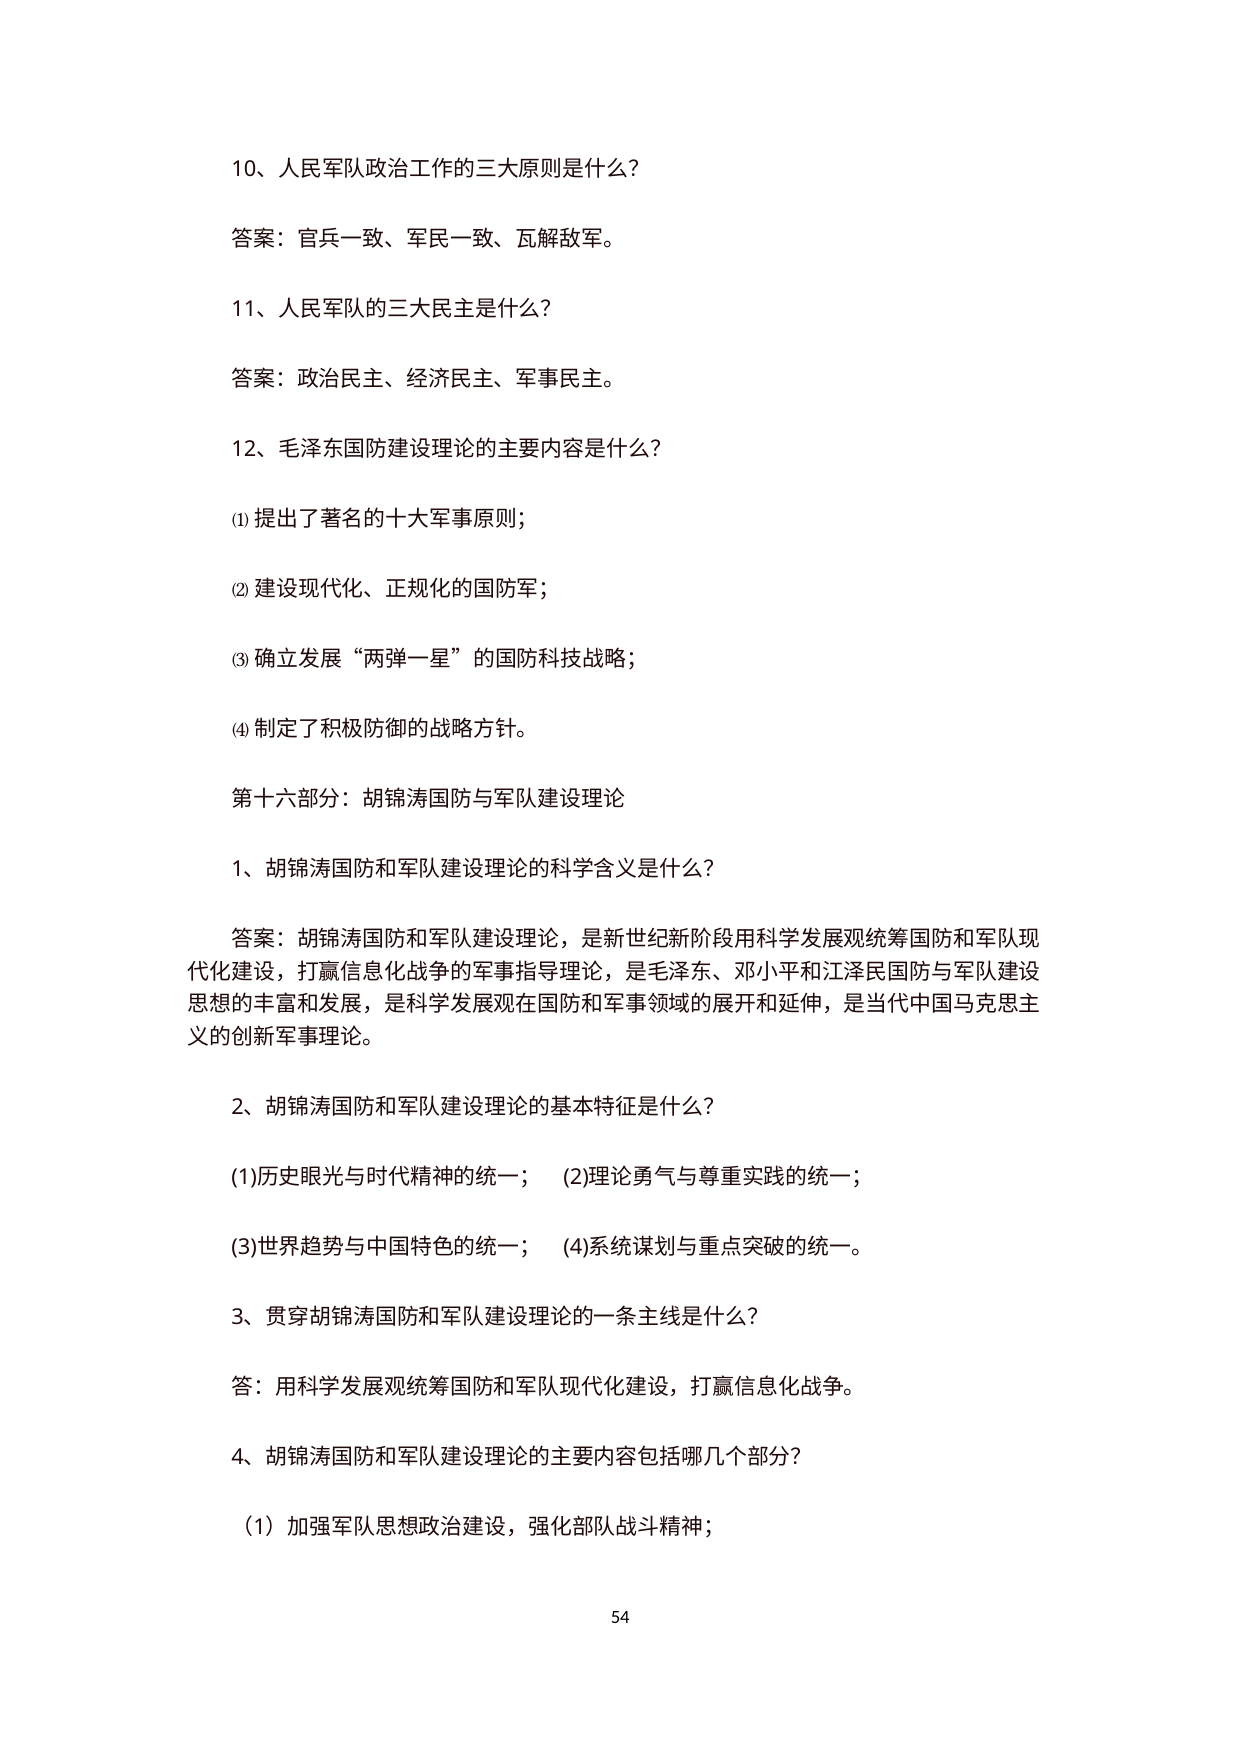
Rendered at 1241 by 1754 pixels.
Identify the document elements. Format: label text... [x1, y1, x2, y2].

text 4、胡锦涛国防和军队建设理论的主要内容包括哪几个部分？ [187, 1438, 1053, 1471]
text (3)世界趋势与中国特色的统一； (4)系统谋划与重点突破的统一。 [187, 1228, 1053, 1261]
text ⑶确立发展“两弹一星”的国防科技战略； [187, 641, 1053, 673]
text 答案：官兵一致、军民一致、瓦解敌军。 [187, 221, 1053, 253]
text (1)历史眼光与时代精神的统一； (2)理论勇气与尊重实践的统一； [187, 1158, 1053, 1191]
text 第十六部分：胡锦涛国防与军队建设理论 [187, 781, 1053, 813]
text 11、人民军队的三大民主是什么？ [187, 291, 1053, 323]
text 答案：胡锦涛国防和军队建设理论，是新世纪新阶段用科学发展观统筹国防和军队现代化建设，打赢信息化战争的军事指导理论，是毛泽东、邓小平和江泽民国防与军队建设思想的丰富和发展，是科学发展观在国防和军事领域的展开和延伸，是当代中国马克思主义的创新军事理论。 [187, 921, 1053, 1051]
text 12、毛泽东国防建设理论的主要内容是什么？ [187, 431, 1053, 463]
text ⑵建设现代化、正规化的国防军； [187, 571, 1053, 603]
text ⑴提出了著名的十大军事原则； [187, 501, 1053, 533]
text 3、贯穿胡锦涛国防和军队建设理论的一条主线是什么？ [187, 1298, 1053, 1331]
text 10、人民军队政治工作的三大原则是什么？ [187, 151, 1053, 183]
text 1、胡锦涛国防和军队建设理论的科学含义是什么？ [187, 851, 1053, 883]
text （1）加强军队思想政治建设，强化部队战斗精神； [187, 1508, 1053, 1541]
text 2、胡锦涛国防和军队建设理论的基本特征是什么？ [187, 1088, 1053, 1121]
text ⑷制定了积极防御的战略方针。 [187, 711, 1053, 743]
text 答案：政治民主、经济民主、军事民主。 [187, 361, 1053, 393]
text 答：用科学发展观统筹国防和军队现代化建设，打赢信息化战争。 [187, 1368, 1053, 1401]
